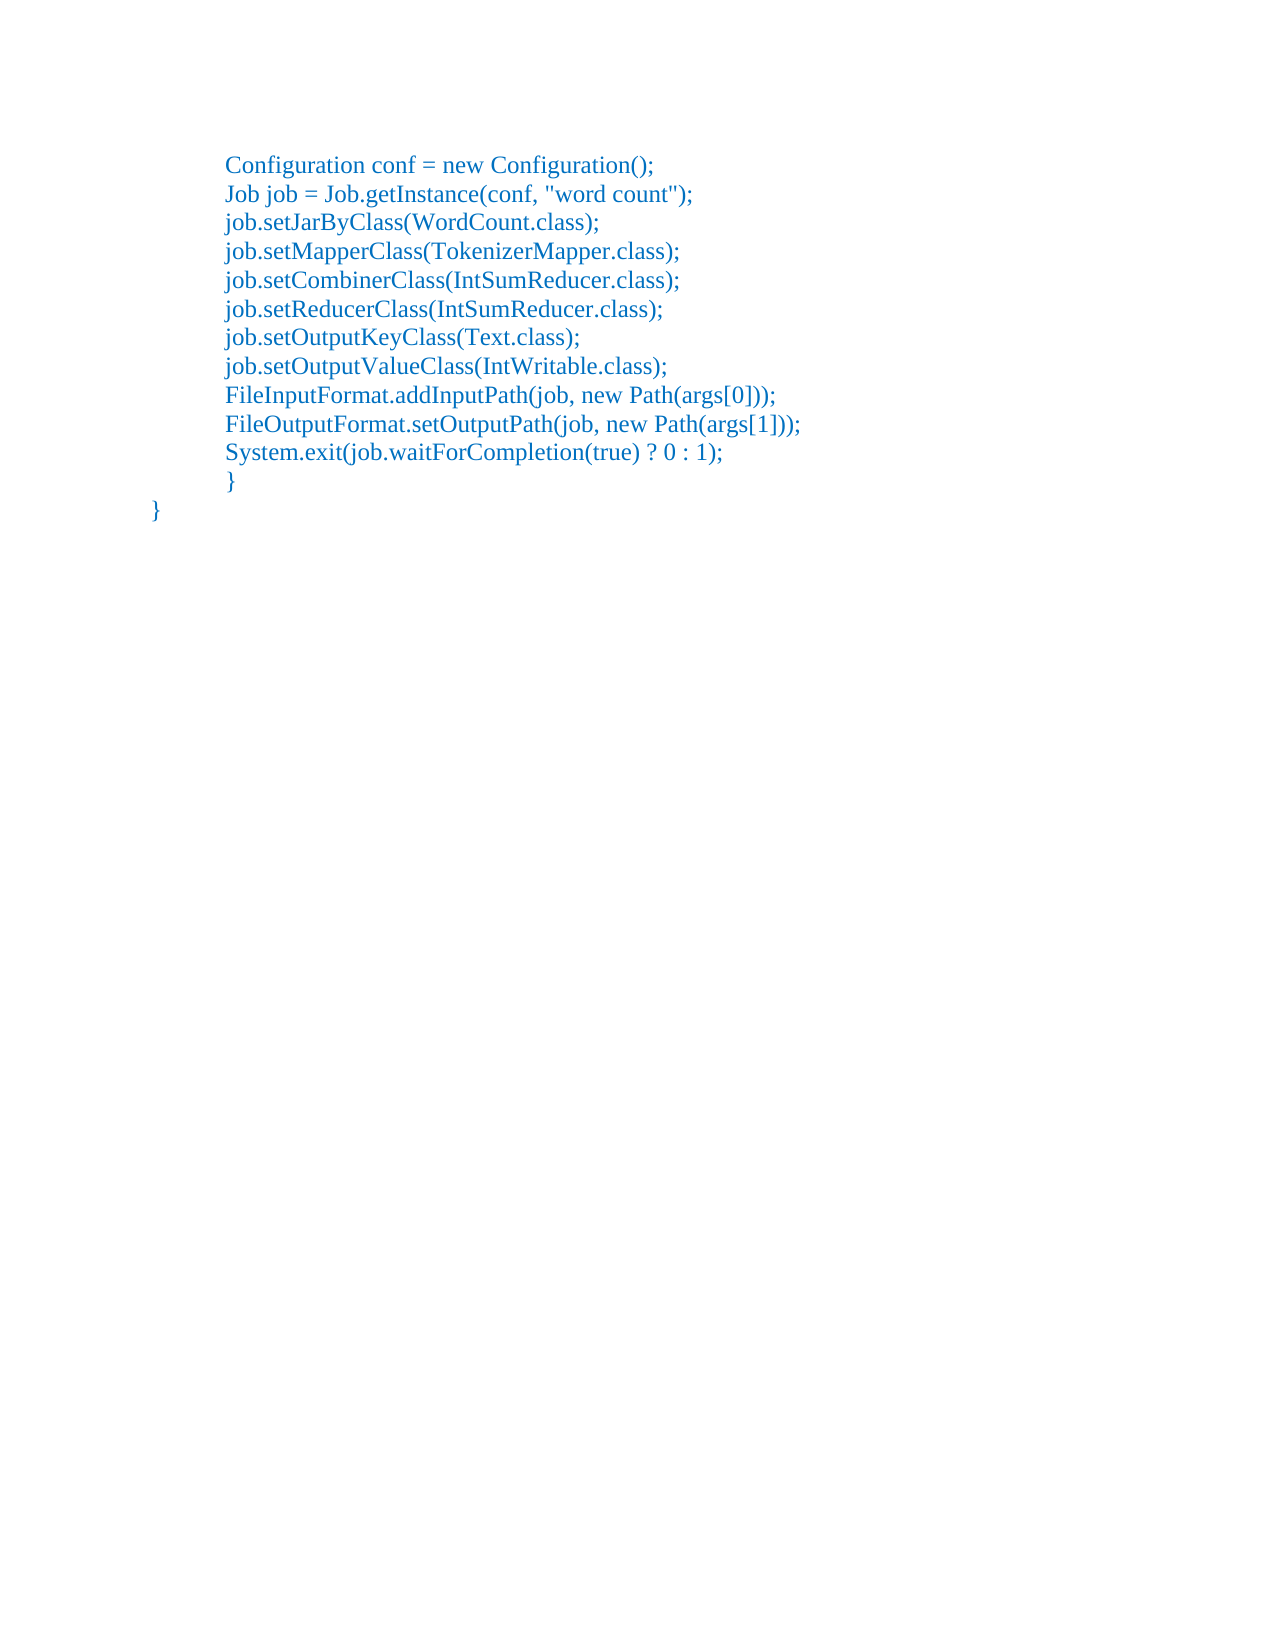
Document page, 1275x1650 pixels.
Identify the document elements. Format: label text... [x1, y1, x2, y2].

text Configuration conf = new Configuration(); [150, 150, 1125, 179]
text job.setMapperClass(TokenizerMapper.class); [150, 236, 1125, 265]
text } [150, 495, 1125, 524]
text job.setCombinerClass(IntSumReducer.class); [150, 265, 1125, 294]
text FileOutputFormat.setOutputPath(job, new Path(args[1])); [150, 409, 1125, 437]
text job.setJarByClass(WordCount.class); [150, 207, 1125, 236]
text Job job = Job.getInstance(conf, "word count"); [150, 179, 1125, 207]
text job.setOutputValueClass(IntWritable.class); [150, 351, 1125, 380]
text FileInputFormat.addInputPath(job, new Path(args[0])); [150, 380, 1125, 409]
text job.setReducerClass(IntSumReducer.class); [150, 294, 1125, 322]
text System.exit(job.waitForCompletion(true) ? 0 : 1); [150, 437, 1125, 466]
text } [150, 466, 1125, 495]
text job.setOutputKeyClass(Text.class); [150, 322, 1125, 351]
